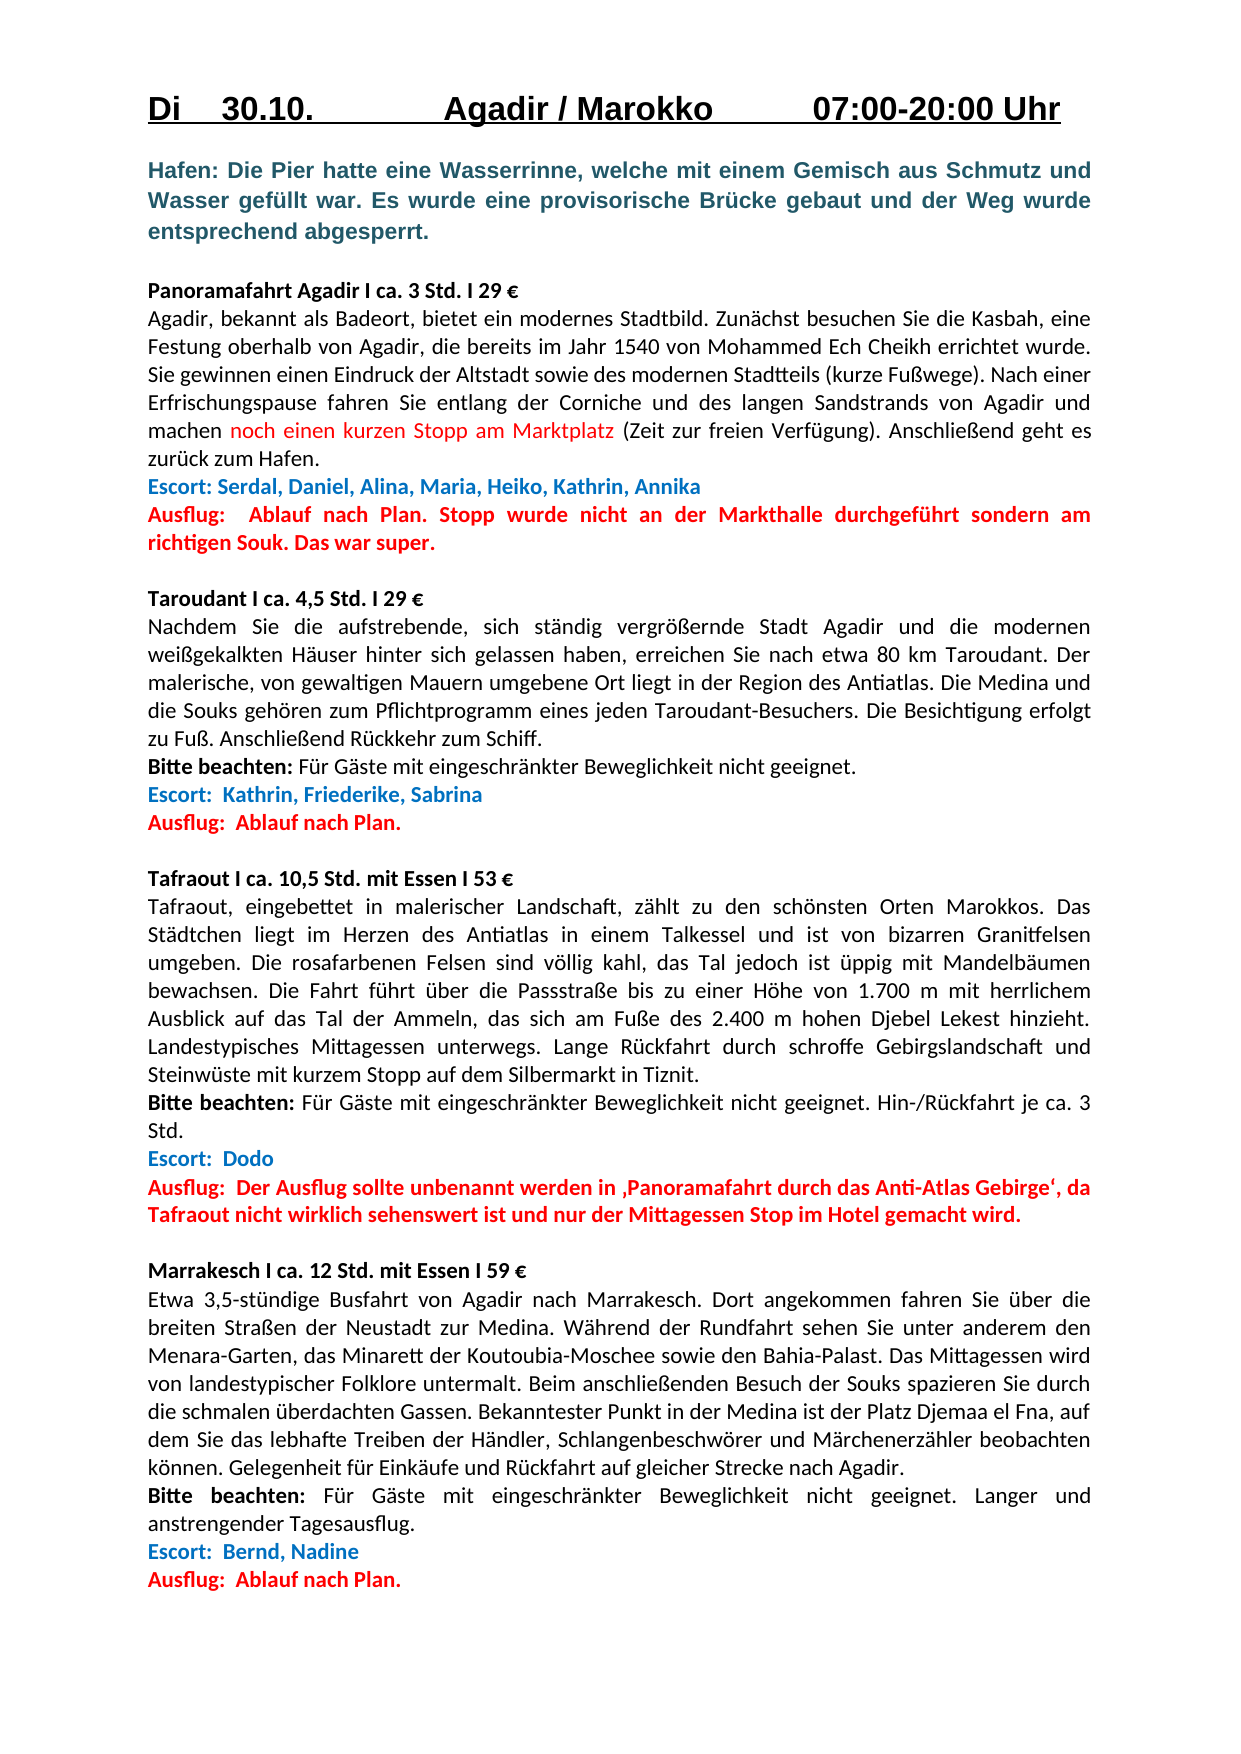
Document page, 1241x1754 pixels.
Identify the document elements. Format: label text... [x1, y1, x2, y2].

text Nachdem Sie die aufstrebende, sich ständig vergrößernde Stadt Agadir und die modernen weißgekalkten Häuser hinter sich gelassen haben, erreichen Sie nach etwa 80 km Taroudant. Der malerische, von gewaltigen Mauern umgebene Ort liegt in der Region des Antiatlas. Die Medina und die Souks gehören zum Pflichtprogramm eines jeden Taroudant-Besuchers. Die Besichtigung erfolgt zu Fuß. Anschließend Rückkehr zum Schiff. [148, 612, 1093, 752]
text Tafraout, eingebettet in malerischer Landschaft, zählt zu den schönsten Orten Marokkos. Das Städtchen liegt im Herzen des Antiatlas in einem Talkessel und ist von bizarren Granitfelsen umgeben. Die rosafarbenen Felsen sind völlig kahl, das Tal jedoch ist üppig mit Mandelbäumen bewachsen. Die Fahrt führt über die Passstraße bis zu einer Höhe von 1.700 m mit herrlichem Ausblick auf das Tal der Ammeln, das sich am Fuße des 2.400 m hohen Djebel Lekest hinzieht. Landestypisches Mittagessen unterwegs. Lange Rückfahrt durch schroffe Gebirgslandschaft und Steinwüste mit kurzem Stopp auf dem Silbermarkt in Tiznit. [148, 892, 1093, 1088]
text Escort: Dodo [148, 1144, 1093, 1173]
text Panoramafahrt Agadir I ca. 3 Std. I 29 € [148, 276, 1093, 304]
text Tafraout I ca. 10,5 Std. mit Essen I 53 € [148, 864, 1093, 892]
text Ausflug: Ablauf nach Plan. [148, 808, 1093, 836]
text Ausflug: Der Ausflug sollte unbenannt werden in ‚Panoramafahrt durch das Anti-Atlas Gebirge‘, da Tafraout nicht wirklich sehenswert ist und nur der Mittagessen Stop im Hotel gemacht wird. [148, 1173, 1093, 1229]
text Escort: Kathrin, Friederike, Sabrina [148, 780, 1093, 808]
text Ausflug: Ablauf nach Plan. [148, 1565, 1093, 1593]
text Etwa 3,5-stündige Busfahrt von Agadir nach Marrakesch. Dort angekommen fahren Sie über die breiten Straßen der Neustadt zur Medina. Während der Rundfahrt sehen Sie unter anderem den Menara-Garten, das Minarett der Koutoubia-Moschee sowie den Bahia-Palast. Das Mittagessen wird von landestypischer Folklore untermalt. Beim anschließenden Besuch der Souks spazieren Sie durch die schmalen überdachten Gassen. Bekanntester Punkt in der Medina ist der Platz Djemaa el Fna, auf dem Sie das lebhafte Treiben der Händler, Schlangenbeschwörer und Märchenerzähler beobachten können. Gelegenheit für Einkäufe und Rückfahrt auf gleicher Strecke nach Agadir. [148, 1285, 1093, 1481]
text Escort: Bernd, Nadine [148, 1537, 1093, 1565]
text Di 30.10. Agadir / Marokko 07:00-20:00 Uhr [148, 89, 1093, 127]
text Taroudant I ca. 4,5 Std. I 29 € [148, 584, 1093, 612]
text Escort: Serdal, Daniel, Alina, Maria, Heiko, Kathrin, Annika [148, 472, 1093, 500]
text Bitte beachten: Für Gäste mit eingeschränkter Beweglichkeit nicht geeignet. Langer und anstrengender Tagesausflug. [148, 1481, 1093, 1537]
text Bitte beachten: Für Gäste mit eingeschränkter Beweglichkeit nicht geeignet. Hin-/Rückfahrt je ca. 3 Std. [148, 1088, 1093, 1144]
text Marrakesch I ca. 12 Std. mit Essen I 59 € [148, 1257, 1093, 1285]
text Hafen: Die Pier hatte eine Wasserrinne, welche mit einem Gemisch aus Schmutz und Wasser gefüllt war. Es wurde eine provisorische Brücke gebaut und der Weg wurde entsprechend abgesperrt. [148, 157, 1093, 244]
text Bitte beachten: Für Gäste mit eingeschränkter Beweglichkeit nicht geeignet. [148, 752, 1093, 780]
text Ausflug: Ablauf nach Plan. Stopp wurde nicht an der Markthalle durchgeführt sondern am richtigen Souk. Das war super. [148, 500, 1093, 556]
text Agadir, bekannt als Badeort, bietet ein modernes Stadtbild. Zunächst besuchen Sie die Kasbah, eine Festung oberhalb von Agadir, die bereits im Jahr 1540 von Mohammed Ech Cheikh errichtet wurde. Sie gewinnen einen Eindruck der Altstadt sowie des modernen Stadtteils (kurze Fußwege). Nach einer Erfrischungspause fahren Sie entlang der Corniche und des langen Sandstrands von Agadir und machen noch einen kurzen Stopp am Marktplatz (Zeit zur freien Verfügung). Anschließend geht es zurück zum Hafen. [148, 304, 1093, 472]
